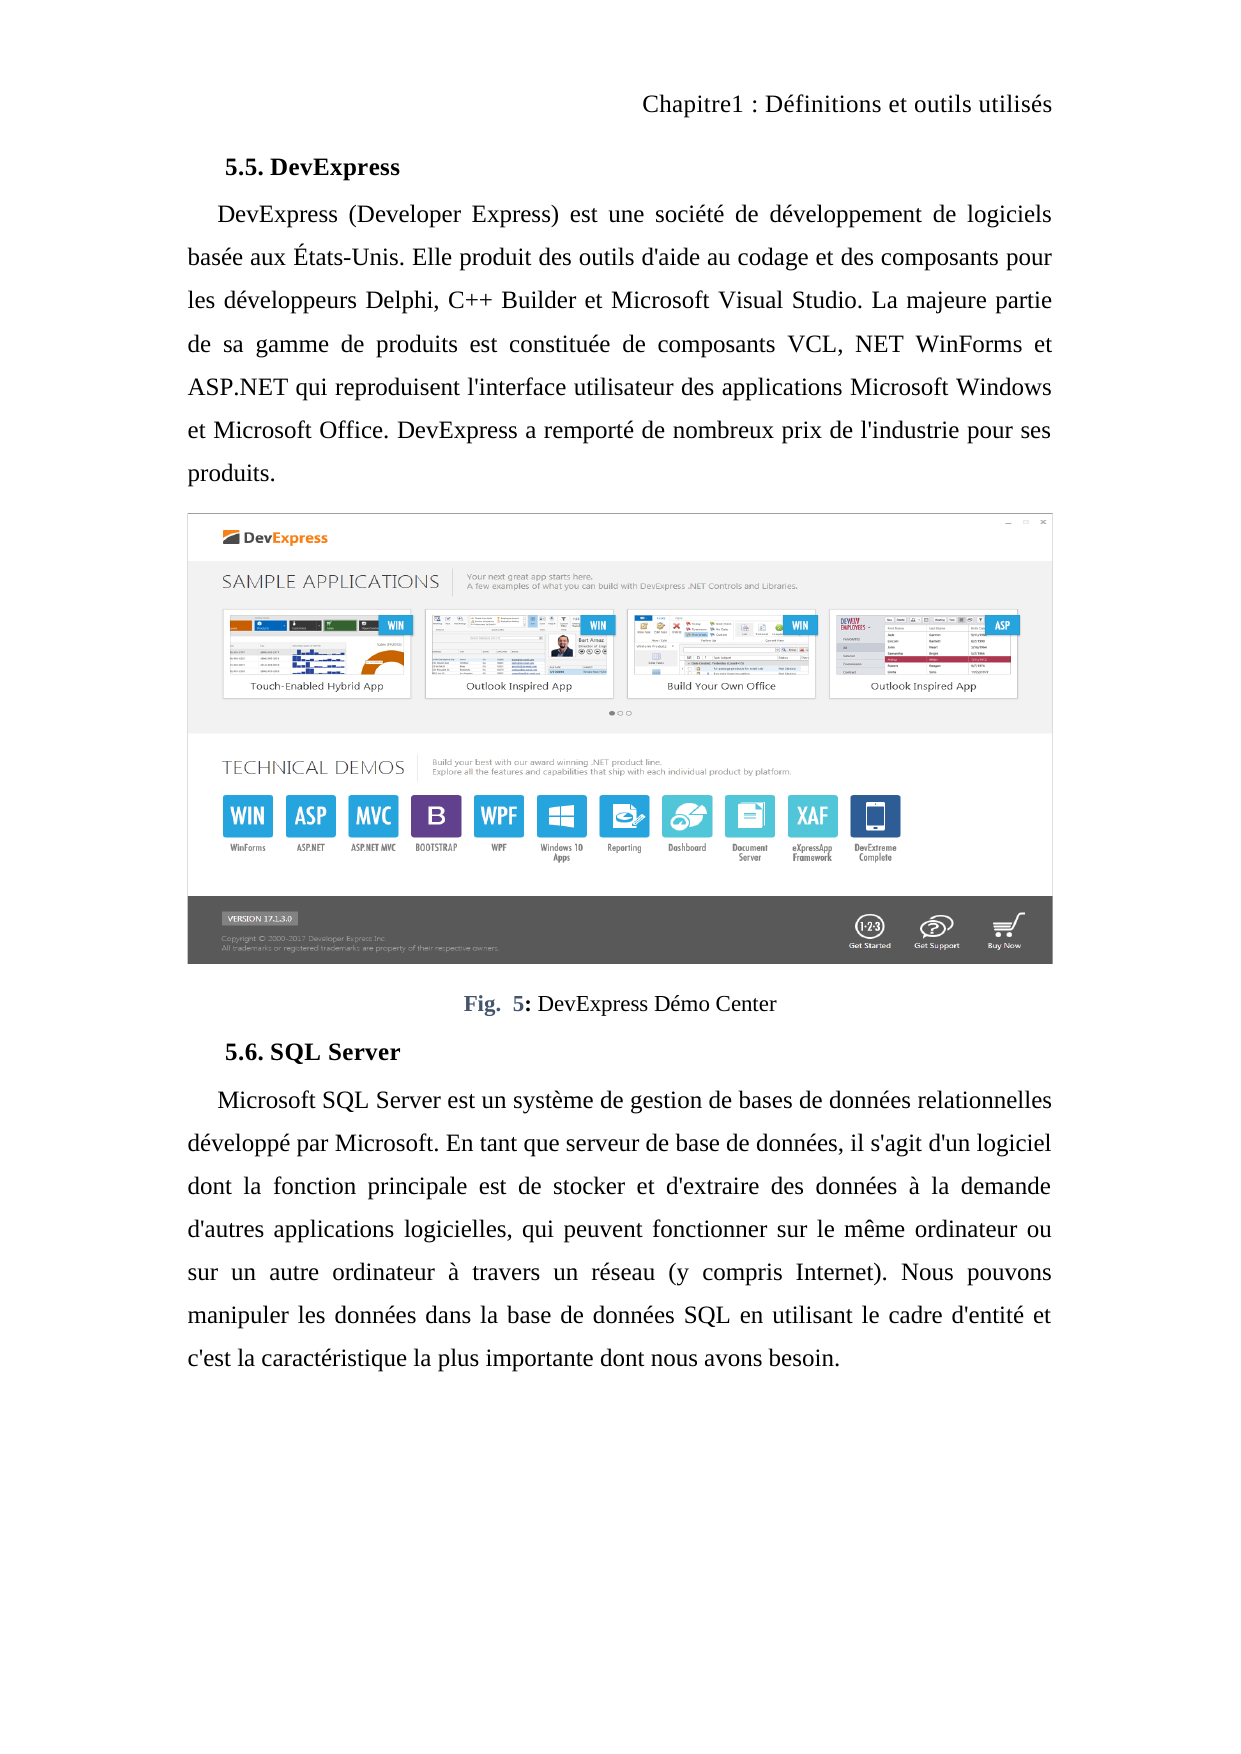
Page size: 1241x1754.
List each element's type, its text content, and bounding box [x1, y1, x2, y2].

list SQL Server [225, 1037, 1053, 1066]
text DevExpress (Developer Express) est une société de développement de logiciels basée aux États-Unis. Elle produit des outils d'aide au codage et des composants pour les développeurs Delphi, C++ Builder et Microsoft Visual Studio. La majeure partie de sa gamme de produits est constituée de composants VCL, NET WinForms et ASP.NET qui reproduisent l'interface utilisateur des applications Microsoft Windows et Microsoft Office. DevExpress a remporté de nombreux prix de l'industrie pour ses produits. [187, 199, 1053, 487]
text Microsoft SQL Server est un système de gestion de bases de données relationnelles développé par Microsoft. En tant que serveur de base de données, il s'agit d'un logiciel dont la fonction principale est de stocker et d'extraire des données à la demande d'autres applications logicielles, qui peuvent fonctionner sur le même ordinateur ou sur un autre ordinateur à travers un réseau (y compris Internet). Nous pouvons manipuler les données dans la base de données SQL en utilisant le cadre d'entité et c'est la caractéristique la plus importante dont nous avons besoin. [187, 1085, 1053, 1372]
list DevExpress [225, 152, 1053, 180]
picture [187, 513, 1053, 964]
text Fig. 5: DevExpress Démo Center [187, 990, 1053, 1016]
